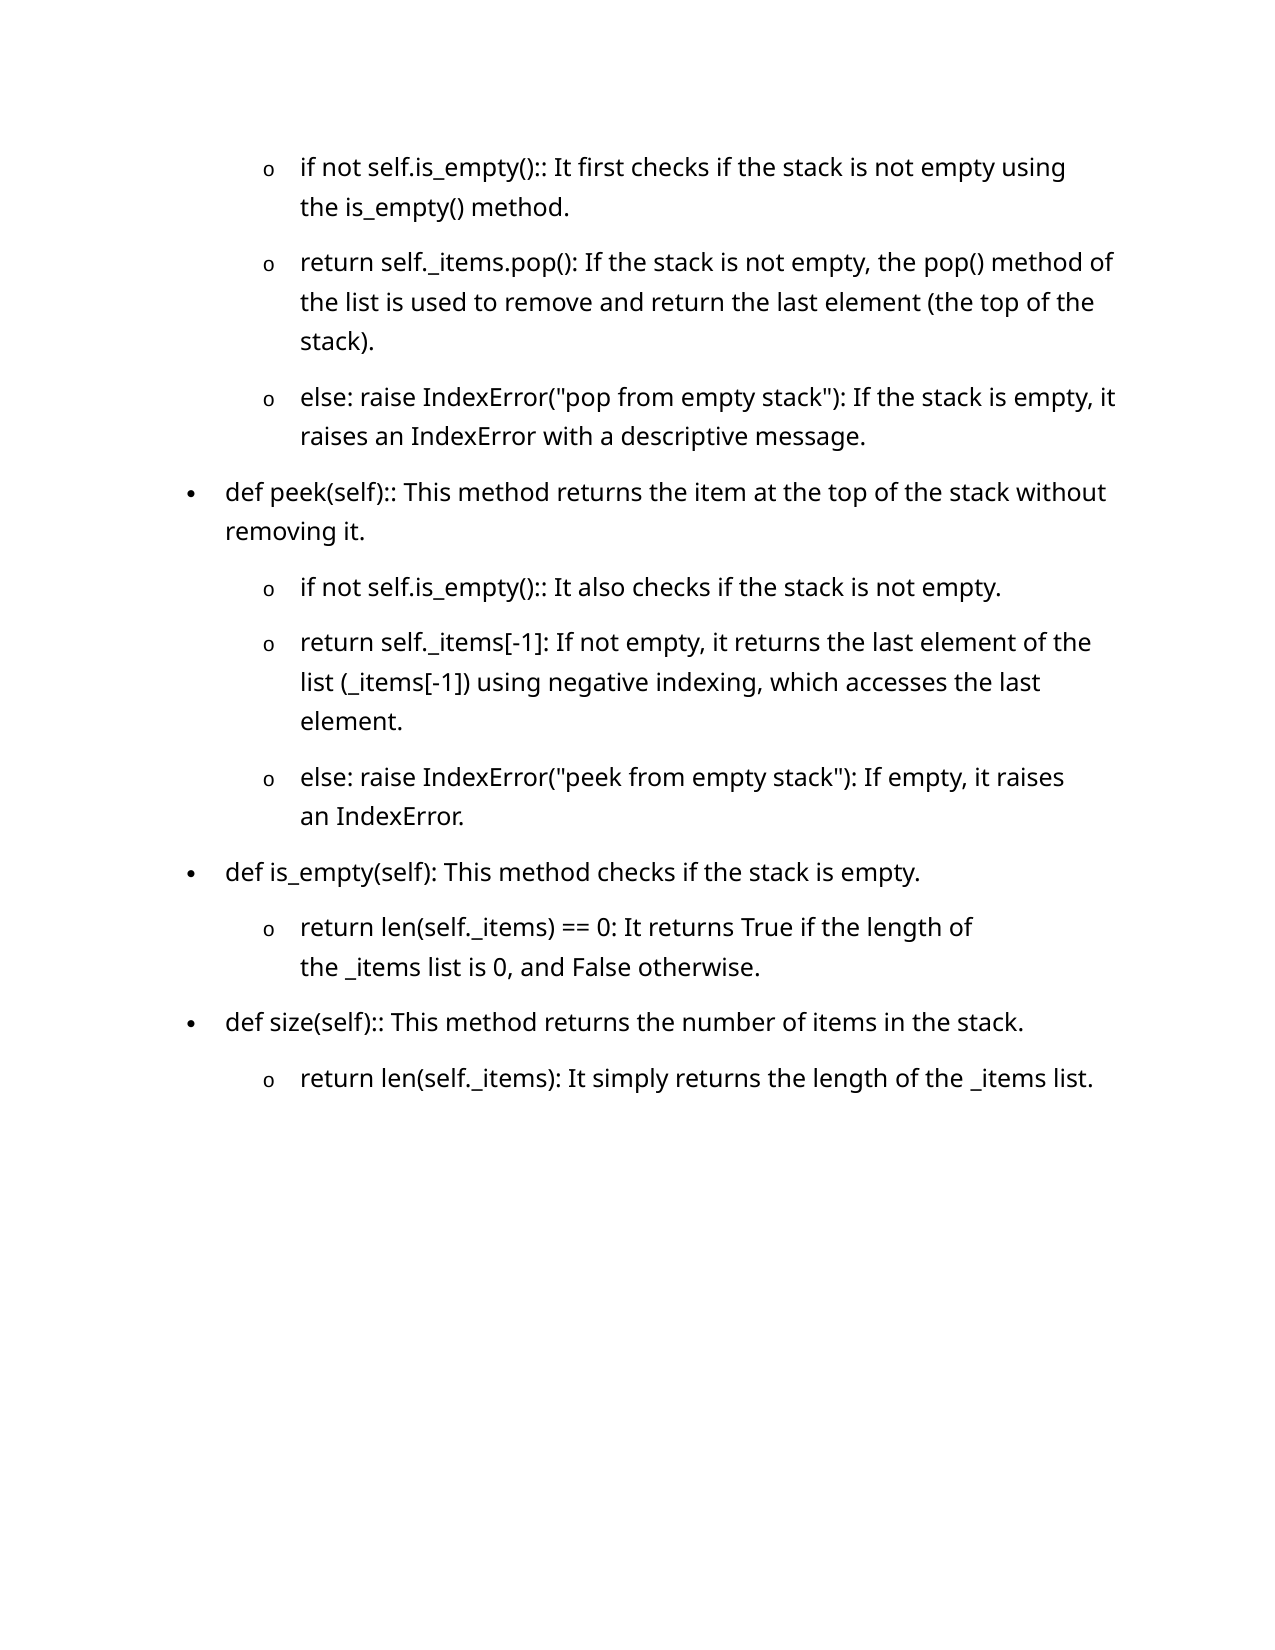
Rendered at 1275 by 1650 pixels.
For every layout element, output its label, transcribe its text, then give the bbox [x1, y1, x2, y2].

list return len(self._items): It simply returns the length of the _items list. [262, 1061, 1125, 1095]
list def is_empty(self): This method checks if the stack is empty. [187, 854, 1125, 888]
list def peek(self):: This method returns the item at the top of the stack without removing it. [187, 474, 1125, 547]
list return len(self._items) == 0: It returns True if the length of the _items list is 0, and False otherwise. [262, 910, 1125, 983]
list return self._items[-1]: If not empty, it returns the last element of the list (_items[-1]) using negative indexing, which accesses the last element. [262, 625, 1125, 737]
list return self._items.pop(): If the stack is not empty, the pop() method of the list is used to remove and return the last element (the top of the stack). [262, 245, 1125, 357]
list def size(self):: This method returns the number of items in the stack. [187, 1005, 1125, 1039]
list if not self.is_empty():: It first checks if the stack is not empty using the is_empty() method. [262, 150, 1125, 223]
list else: raise IndexError("pop from empty stack"): If the stack is empty, it raises an IndexError with a descriptive message. [262, 379, 1125, 452]
list if not self.is_empty():: It also checks if the stack is not empty. [262, 569, 1125, 603]
list else: raise IndexError("peek from empty stack"): If empty, it raises an IndexError. [262, 759, 1125, 832]
